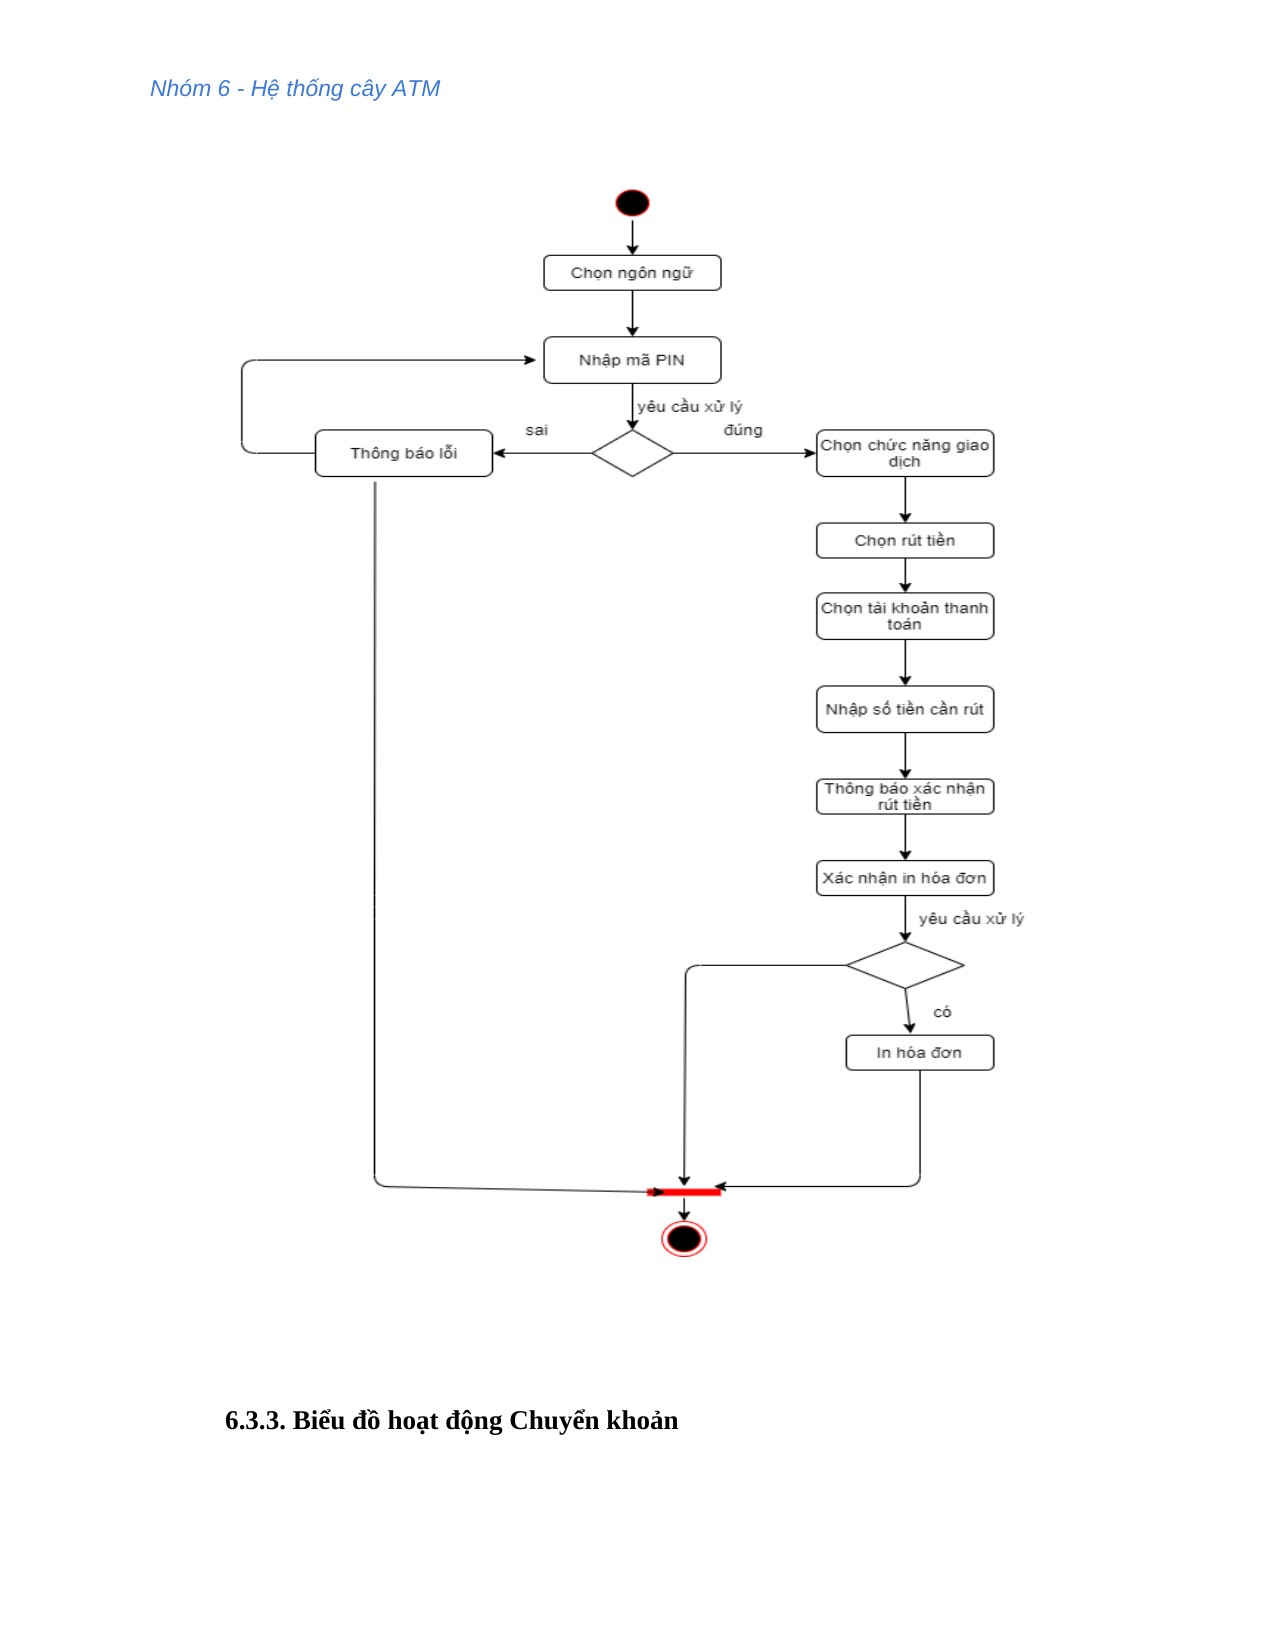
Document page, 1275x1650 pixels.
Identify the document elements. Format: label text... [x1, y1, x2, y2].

picture [231, 185, 1038, 1257]
text 6.3.3. Biểu đồ hoạt động Chuyển khoản [150, 1404, 1125, 1435]
